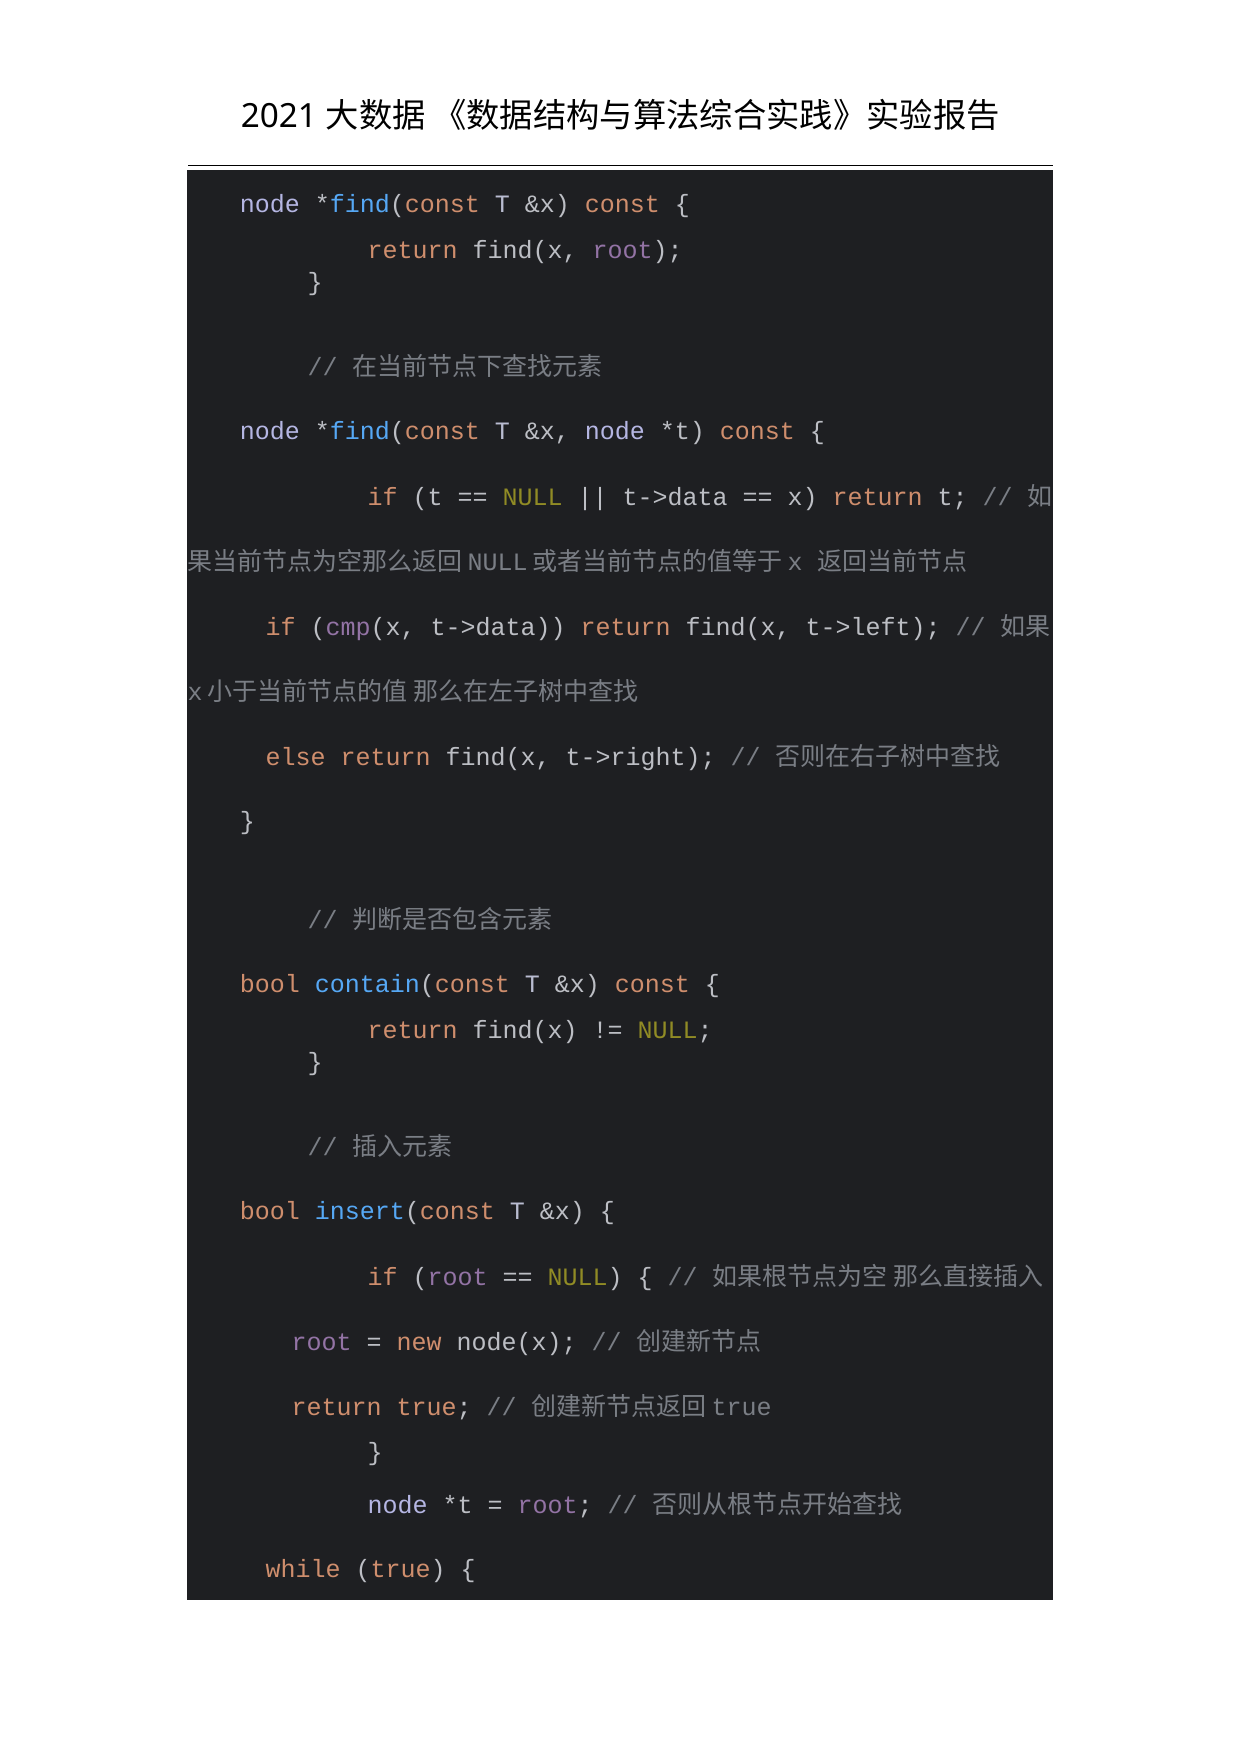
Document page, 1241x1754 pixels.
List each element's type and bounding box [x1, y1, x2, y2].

text [187, 170, 1053, 1600]
